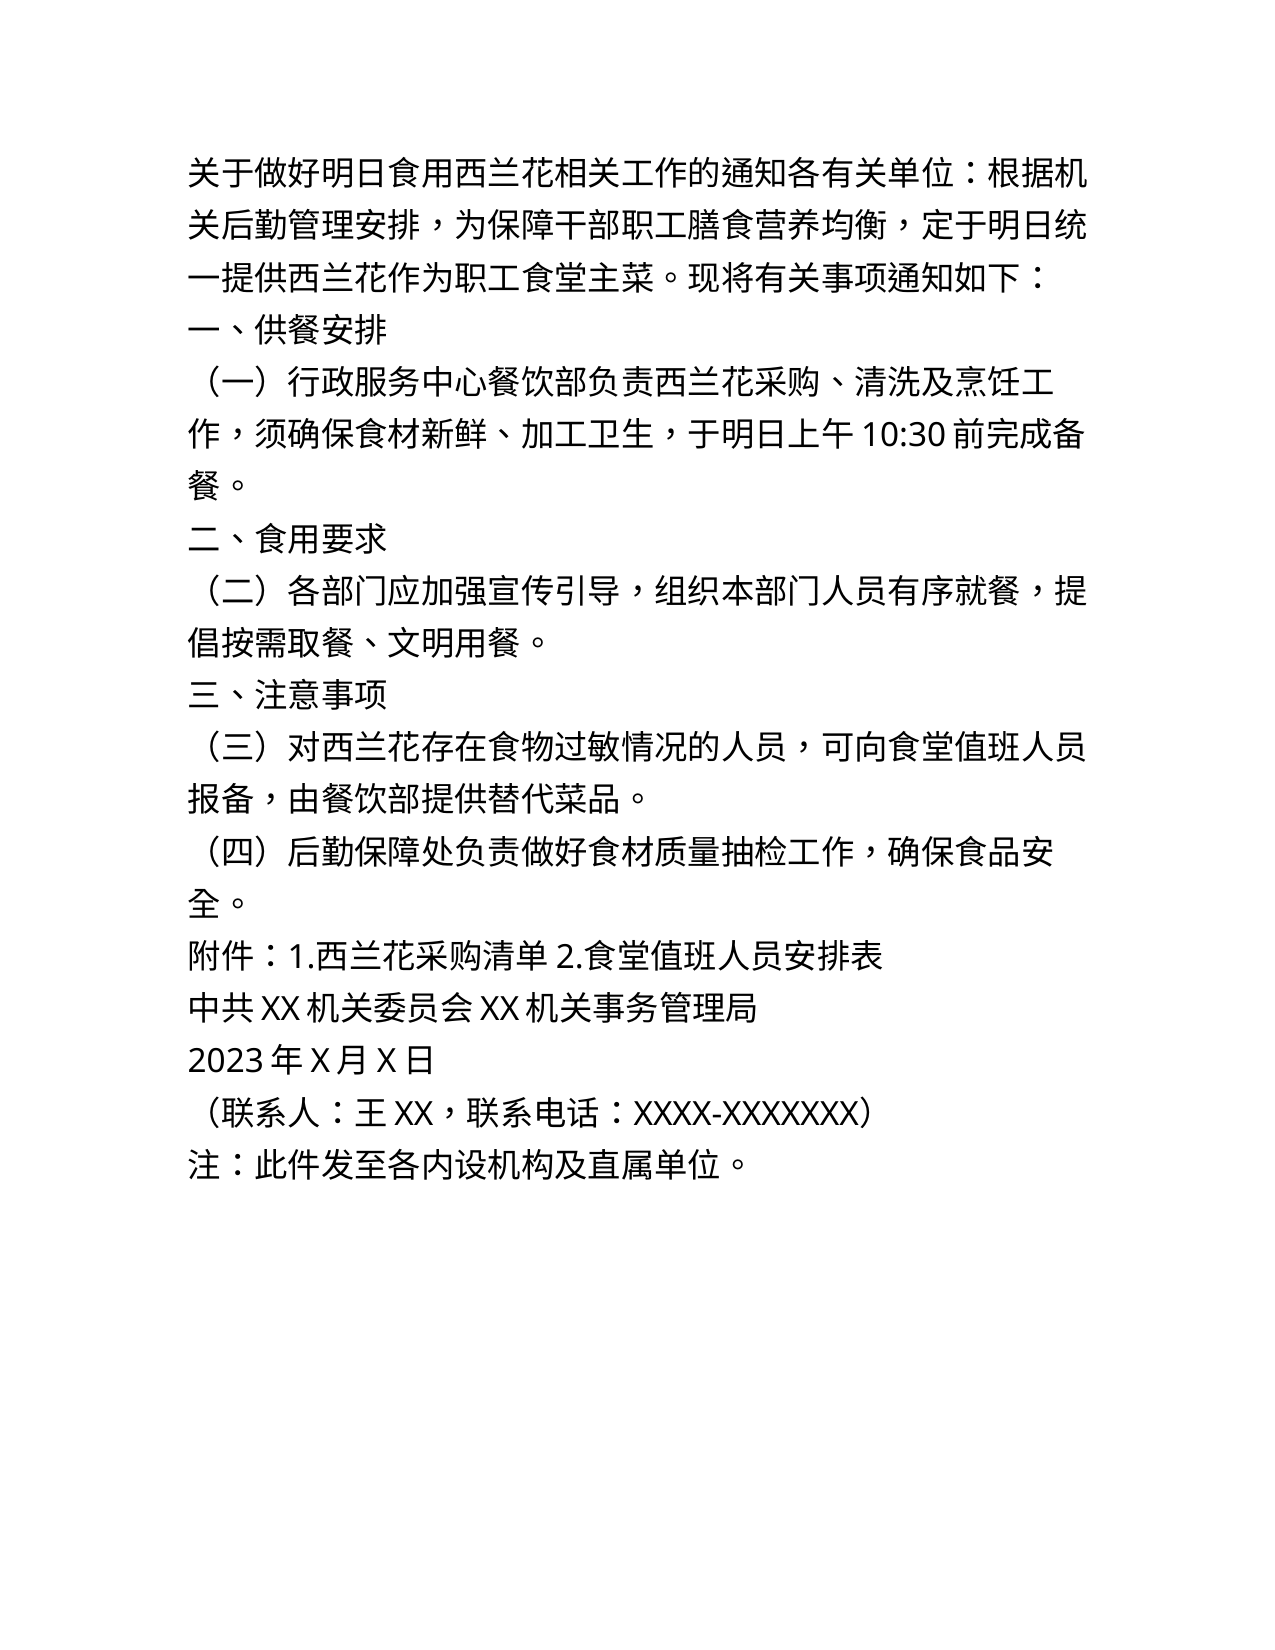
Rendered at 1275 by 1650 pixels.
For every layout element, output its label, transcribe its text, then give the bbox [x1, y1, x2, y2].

text （一）行政服务中心餐饮部负责西兰花采购、清洗及烹饪工作，须确保食材新鲜、加工卫生，于明日上午10:30前完成备餐。 [187, 359, 1087, 508]
text 一、供餐安排 [187, 307, 1087, 352]
text 三、注意事项 [187, 672, 1087, 717]
text （三）对西兰花存在食物过敏情况的人员，可向食堂值班人员报备，由餐饮部提供替代菜品。 [187, 724, 1087, 822]
text 关于做好明日食用西兰花相关工作的通知各有关单位：根据机关后勤管理安排，为保障干部职工膳食营养均衡，定于明日统一提供西兰花作为职工食堂主菜。现将有关事项通知如下： [187, 150, 1087, 300]
text （二）各部门应加强宣传引导，组织本部门人员有序就餐，提倡按需取餐、文明用餐。 [187, 567, 1087, 665]
text （联系人：王XX，联系电话：XXXX-XXXXXXX） [187, 1089, 1087, 1135]
text （四）后勤保障处负责做好食材质量抽检工作，确保食品安全。 [187, 828, 1087, 926]
text 附件：1.西兰花采购清单2.食堂值班人员安排表 [187, 933, 1087, 978]
text 2023年X月X日 [187, 1037, 1087, 1083]
text 二、食用要求 [187, 515, 1087, 561]
text 中共XX机关委员会XX机关事务管理局 [187, 985, 1087, 1030]
text 注：此件发至各内设机构及直属单位。 [187, 1142, 1087, 1187]
